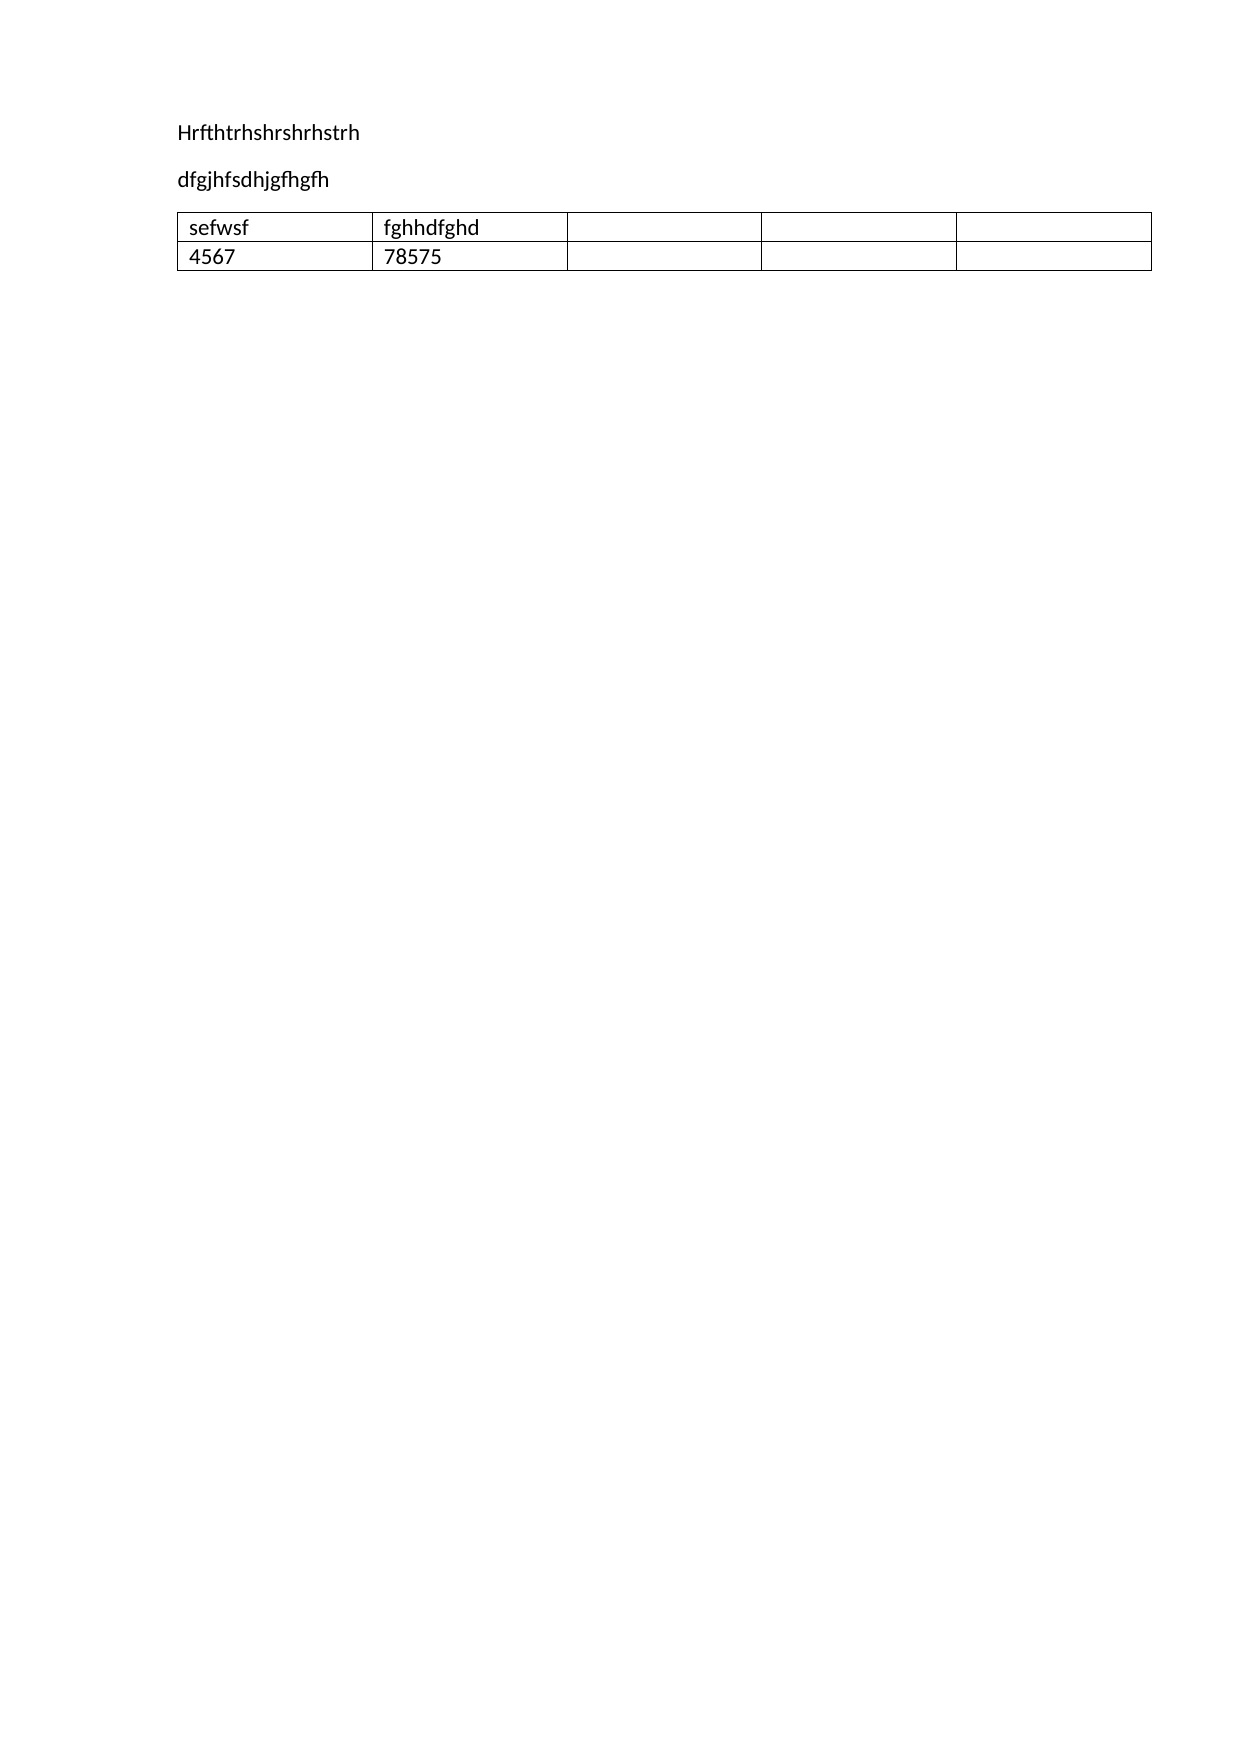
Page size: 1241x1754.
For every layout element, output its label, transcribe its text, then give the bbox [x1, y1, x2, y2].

table_header fghhdfghd [373, 213, 567, 241]
table_header [568, 213, 761, 241]
text Hrfthtrhshrshrhstrh [177, 118, 1152, 146]
table_header [762, 213, 956, 241]
table_cell [762, 242, 956, 270]
table_cell 78575 [373, 242, 567, 270]
table_header sefwsf [178, 213, 372, 241]
table_cell 4567 [178, 242, 372, 270]
table_cell [568, 242, 761, 270]
table_header [957, 213, 1151, 241]
table_cell [957, 242, 1151, 270]
text dfgjhfsdhjgfhgfh [177, 165, 1152, 193]
